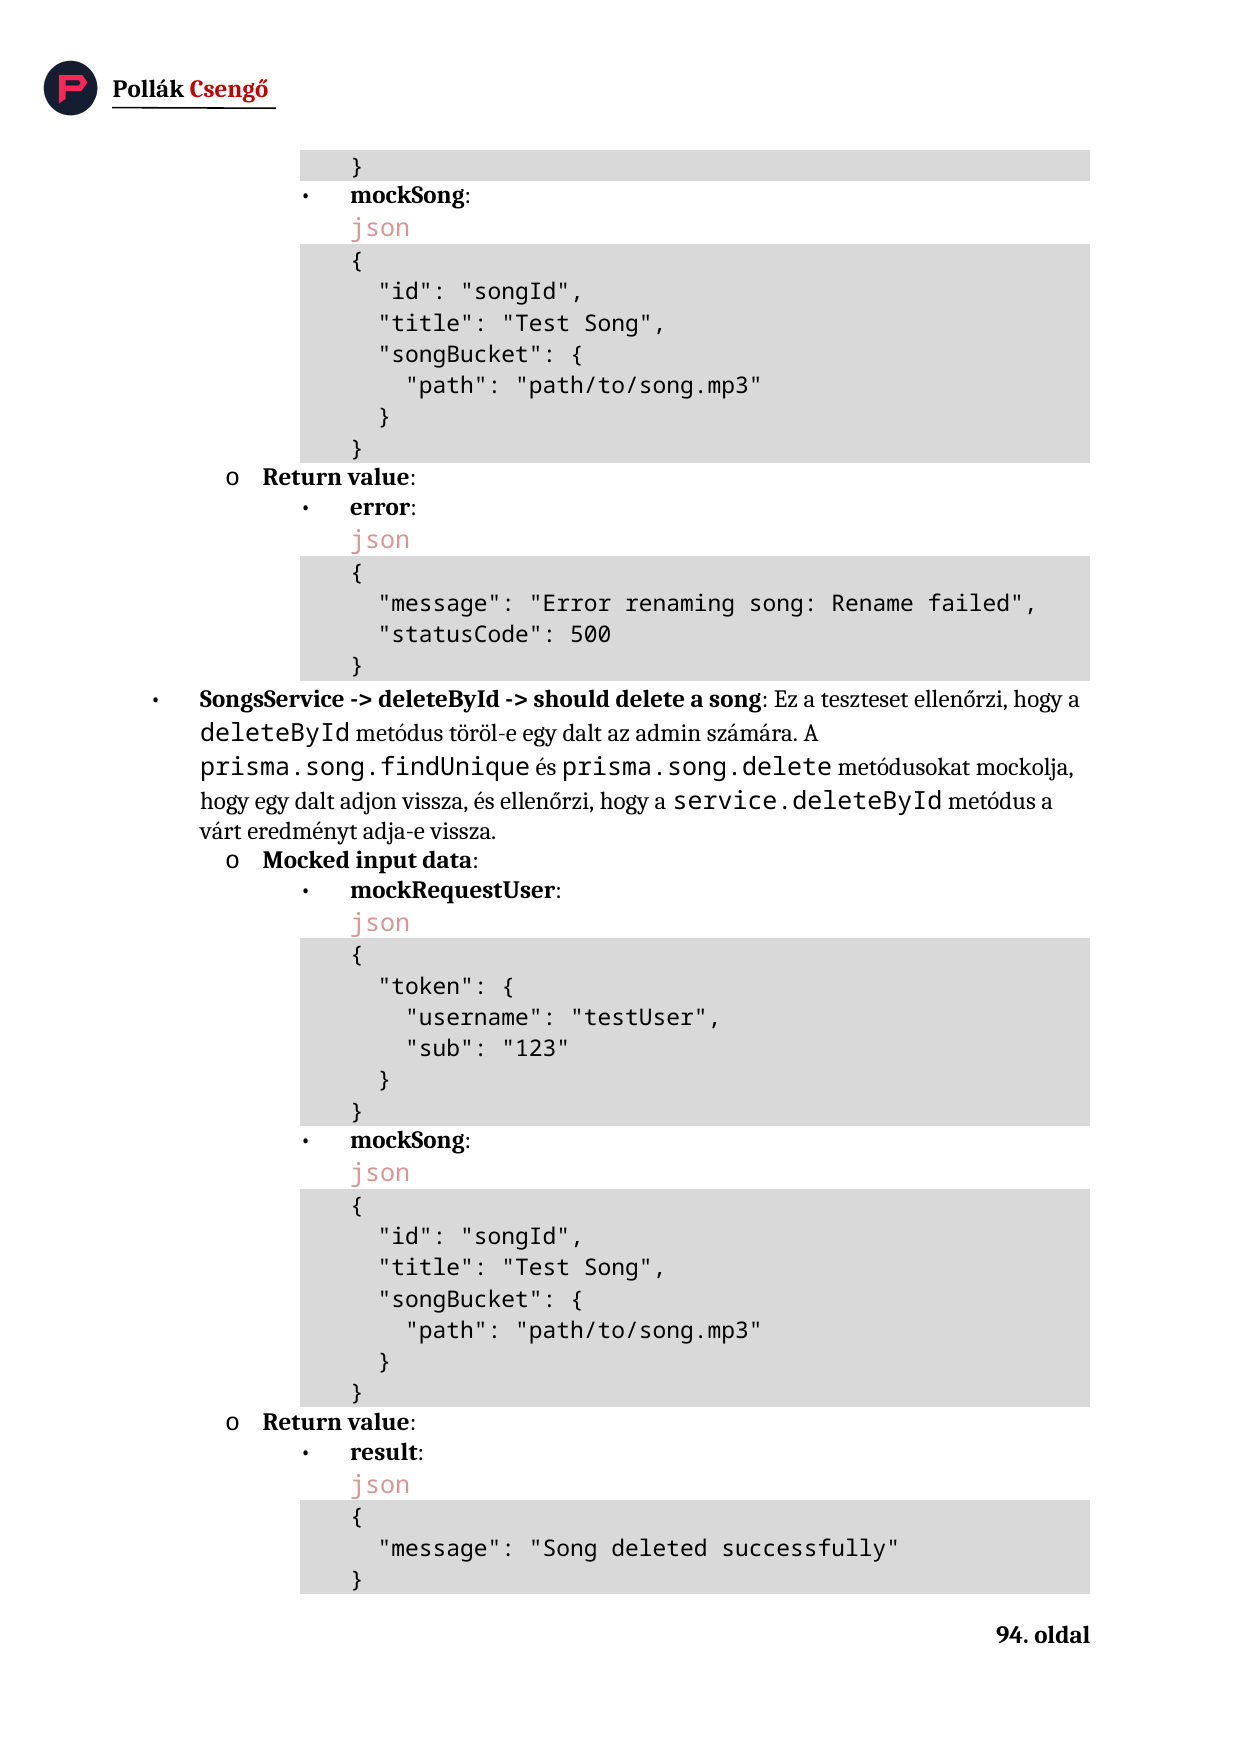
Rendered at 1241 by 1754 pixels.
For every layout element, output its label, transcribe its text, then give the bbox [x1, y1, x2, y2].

list Mocked input data: [225, 846, 1090, 876]
list "id": "songId", [300, 1220, 1090, 1251]
list { [300, 556, 1090, 587]
list "title": "Test Song", [300, 1251, 1090, 1282]
list } [300, 1376, 1090, 1407]
list json [300, 1155, 1090, 1189]
list Return value: [225, 463, 1090, 493]
list "sub": "123" [300, 1032, 1090, 1063]
list } [300, 1095, 1090, 1126]
list json [300, 904, 1090, 938]
list "path": "path/to/song.mp3" [300, 1314, 1090, 1345]
list } [300, 1563, 1090, 1594]
list } [300, 432, 1090, 463]
list json [300, 210, 1090, 244]
list "token": { [300, 970, 1090, 1001]
list "statusCode": 500 [300, 618, 1090, 649]
list mockRequestUser: [300, 876, 1090, 904]
list mockSong: [300, 181, 1090, 210]
list } [300, 649, 1090, 681]
list mockSong: [300, 1126, 1090, 1155]
list } [300, 1345, 1090, 1376]
list Return value: [225, 1407, 1090, 1437]
list SongsService -> deleteById -> should delete a song: Ez a teszteset ellenőrzi, hogy a deleteById metódus töröl-e egy dalt az admin számára. A prisma.song.findUnique és prisma.song.delete metódusokat mockolja, hogy egy dalt adjon vissza, és ellenőrzi, hogy a service.deleteById metódus a várt eredményt adja-e vissza. [150, 681, 1090, 846]
list { [300, 1189, 1090, 1220]
list json [300, 1466, 1090, 1500]
list error: [300, 493, 1090, 522]
list "songBucket": { [300, 338, 1090, 369]
list { [300, 938, 1090, 970]
list } [300, 1063, 1090, 1095]
list { [300, 1500, 1090, 1532]
list "path": "path/to/song.mp3" [300, 369, 1090, 400]
list "message": "Error renaming song: Rename failed", [300, 587, 1090, 618]
list } [300, 150, 1090, 181]
picture [39, 56, 99, 117]
list "id": "songId", [300, 275, 1090, 307]
list "title": "Test Song", [300, 307, 1090, 338]
list "songBucket": { [300, 1282, 1090, 1314]
list result: [300, 1437, 1090, 1466]
list "username": "testUser", [300, 1001, 1090, 1032]
list } [300, 400, 1090, 432]
list { [300, 244, 1090, 275]
list "message": "Song deleted successfully" [300, 1532, 1090, 1563]
list json [300, 522, 1090, 556]
